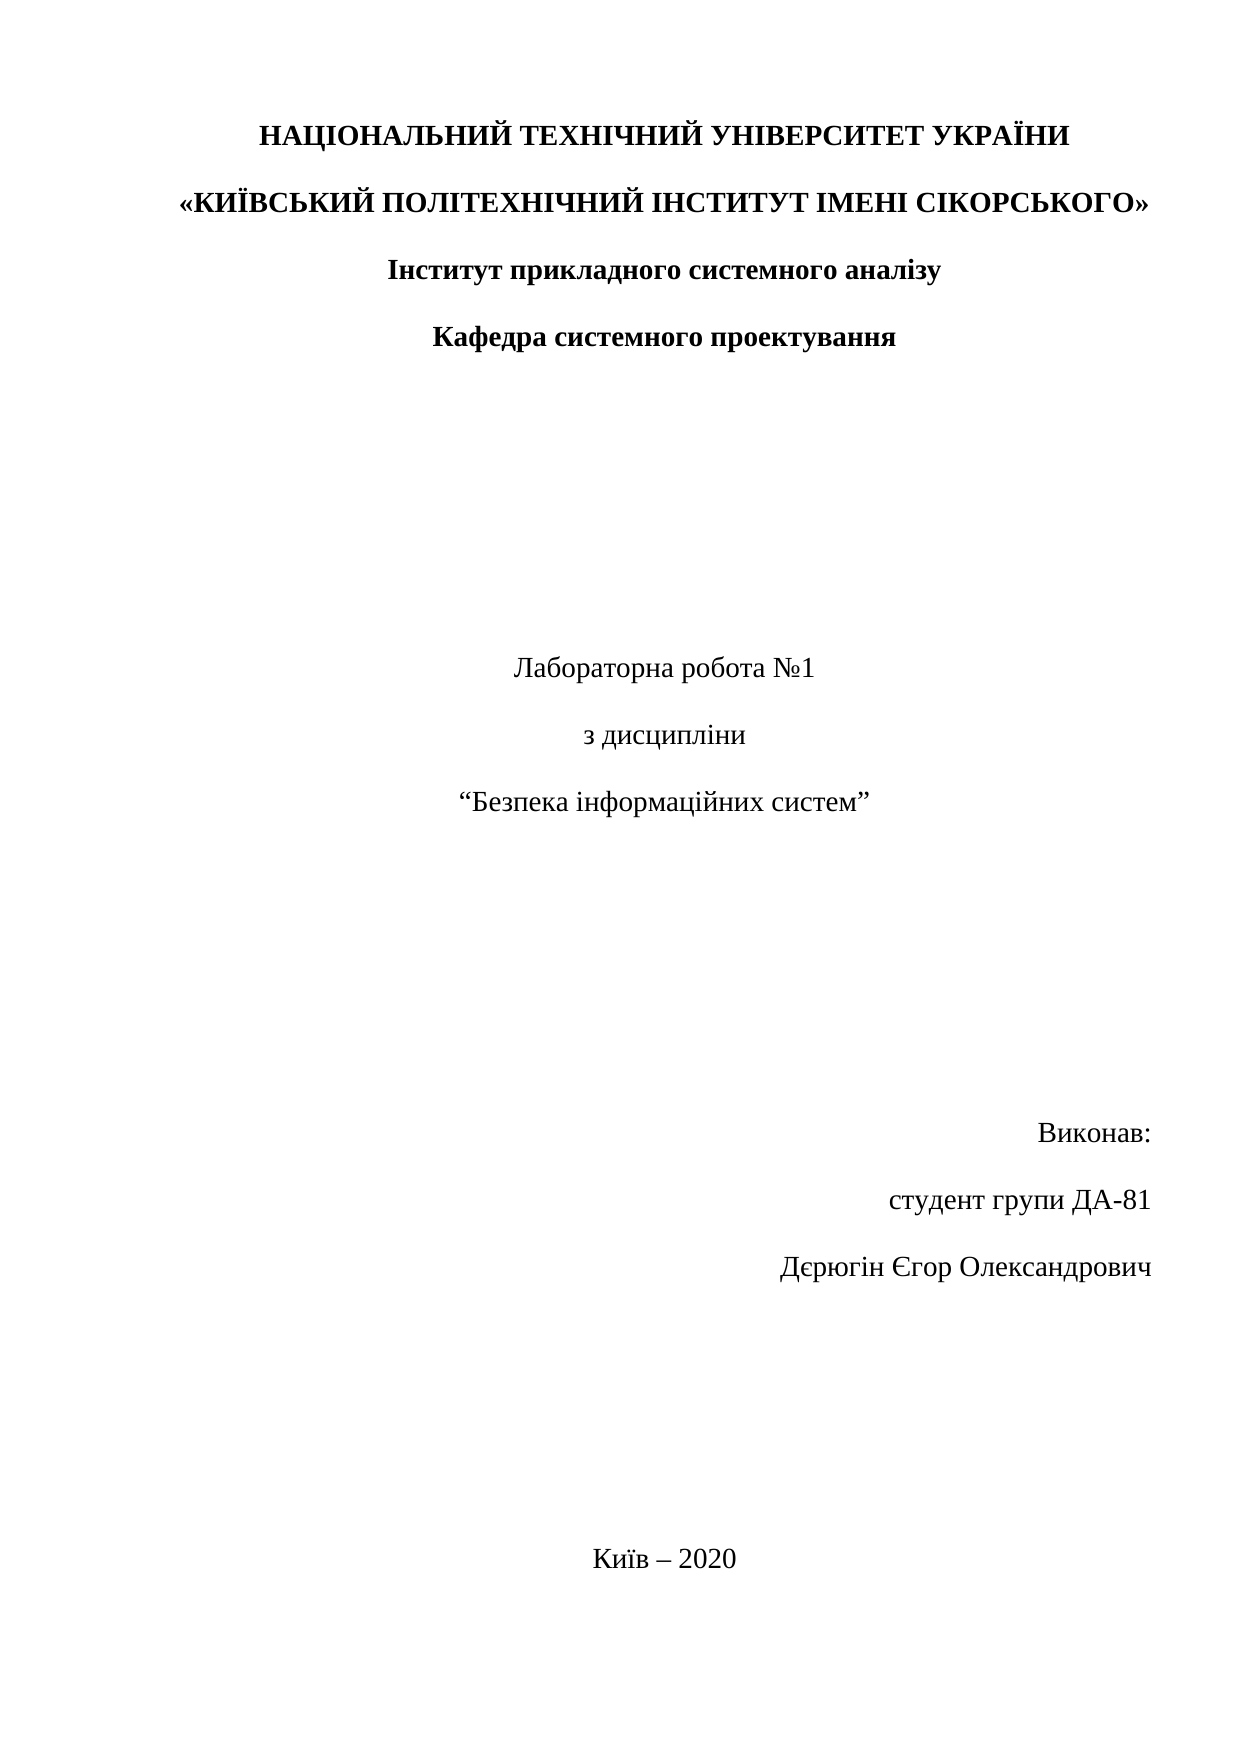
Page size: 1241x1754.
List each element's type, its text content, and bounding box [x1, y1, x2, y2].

text Інститут прикладного системного аналізу [177, 252, 1152, 286]
text Дєрюгін Єгор Олександрович [709, 1249, 1152, 1283]
text «КИЇВСЬКИЙ ПОЛІТЕХНІЧНИЙ ІНСТИТУТ ІМЕНІ СІКОРСЬКОГО» [177, 185, 1152, 219]
text студент групи ДА-81 [842, 1182, 1152, 1216]
text НАЦІОНАЛЬНИЙ ТЕХНІЧНИЙ УНІВЕРСИТЕТ УКРАЇНИ [177, 118, 1152, 152]
text з дисципліни [177, 717, 1152, 751]
text “Безпека інформаційних систем” [177, 784, 1152, 818]
text Лабораторна робота №1 [177, 650, 1152, 684]
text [177, 1541, 1152, 1575]
text Кафедра системного проектування [177, 319, 1152, 353]
text Виконав: [842, 1115, 1152, 1149]
